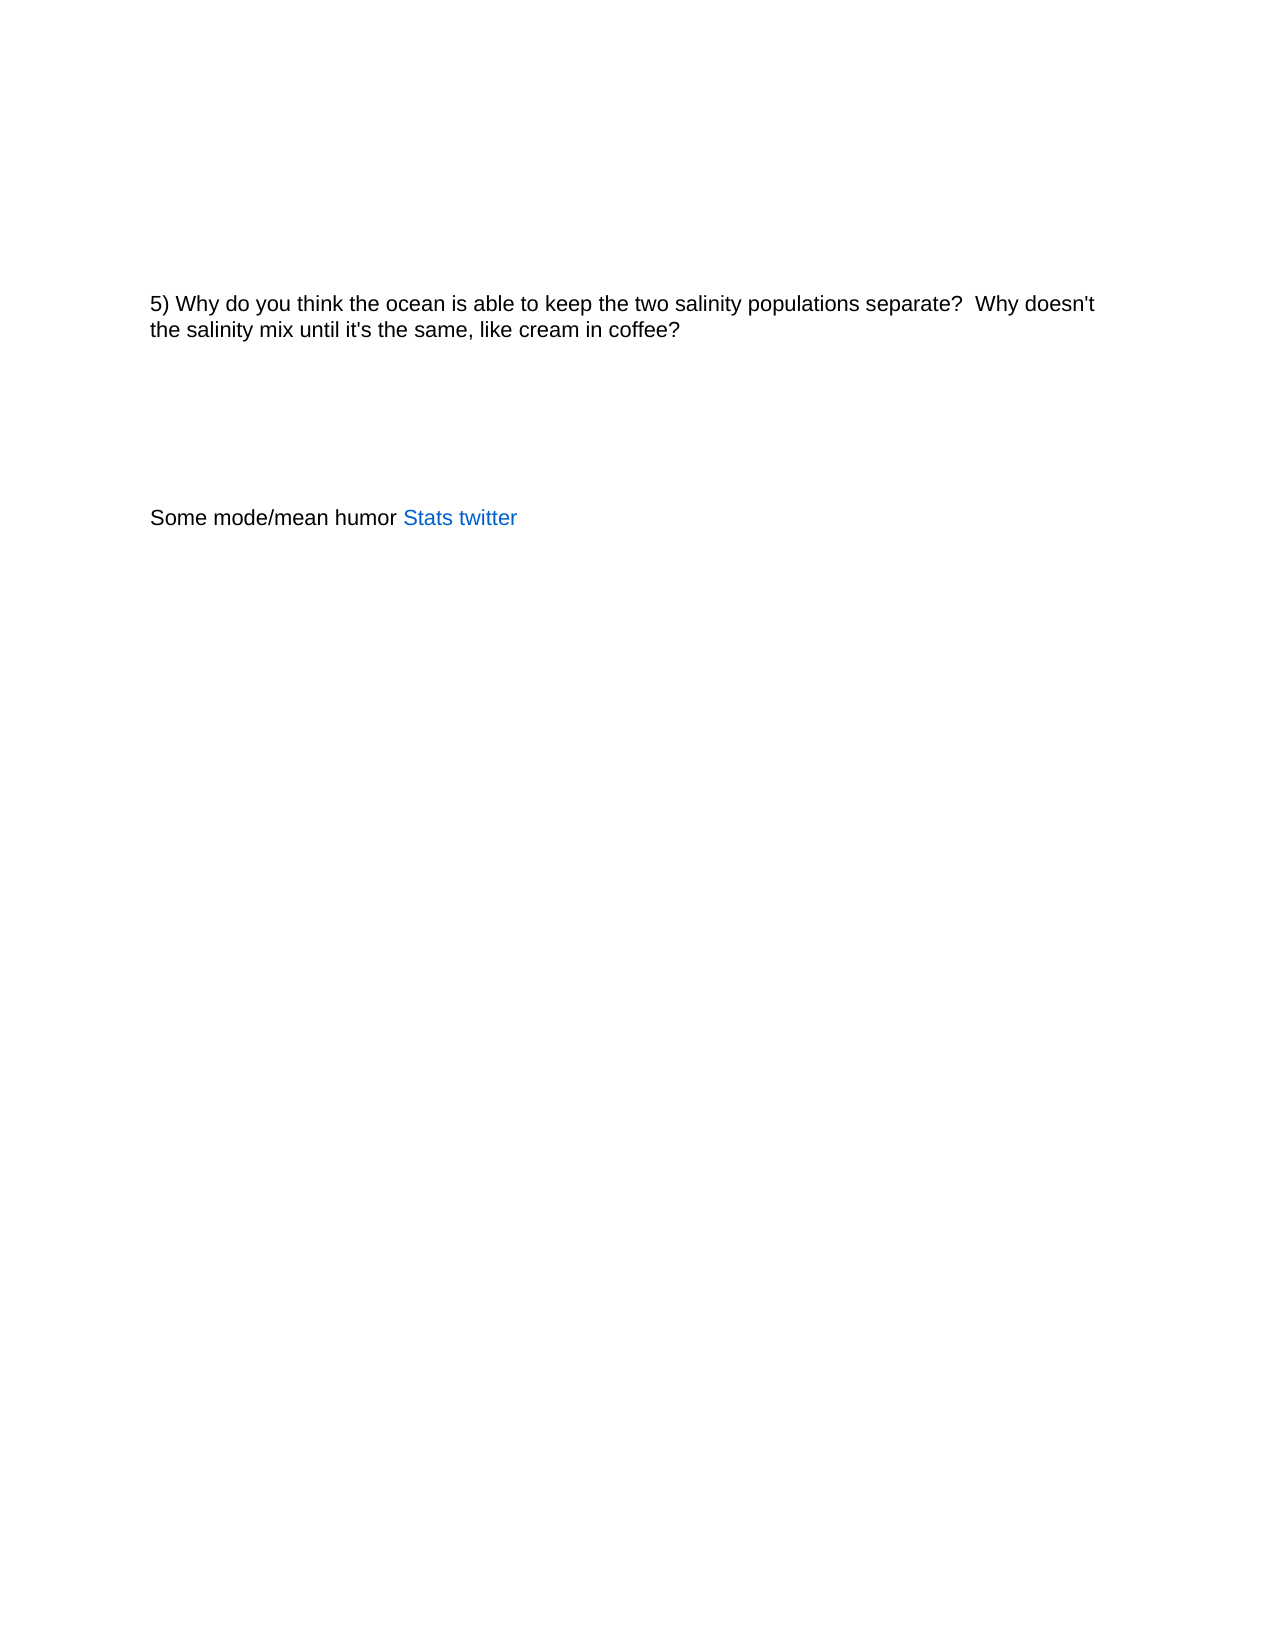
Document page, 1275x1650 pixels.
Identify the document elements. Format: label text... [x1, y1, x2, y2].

text Some mode/mean humor Stats twitter [150, 505, 1125, 530]
text 5) Why do you think the ocean is able to keep the two salinity populations separate? Why doesn't the salinity mix until it's the same, like cream in coffee? [150, 291, 1125, 342]
